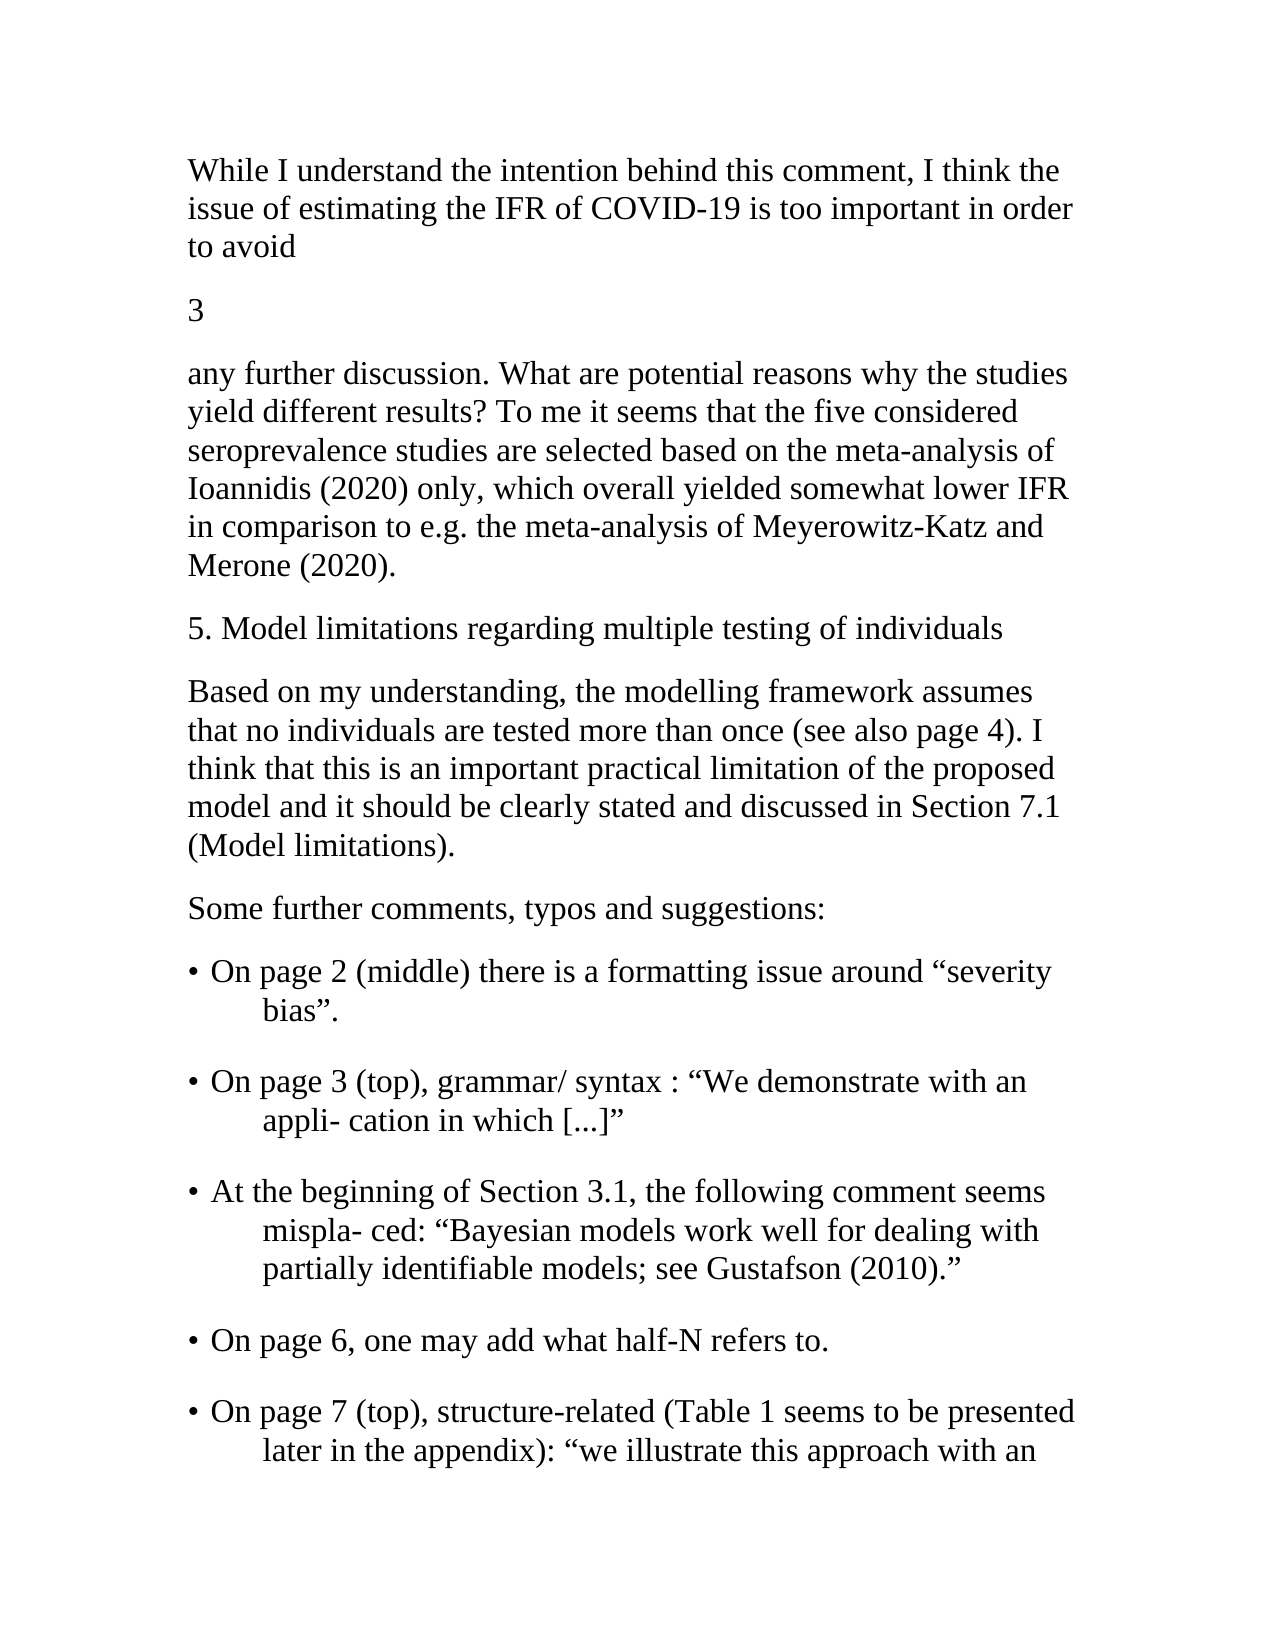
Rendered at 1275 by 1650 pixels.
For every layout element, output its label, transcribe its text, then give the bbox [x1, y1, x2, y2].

list On page 6, one may add what half-N refers to. [187, 1320, 1087, 1358]
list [187, 1392, 1087, 1468]
text 3 [187, 290, 1087, 328]
list At the beginning of Section 3.1, the following comment seems mispla- ced: “Bayesian models work well for dealing with partially identifiable models; see Gustafson (2010).” [187, 1172, 1087, 1287]
text Some further comments, typos and suggestions: [187, 888, 1087, 927]
text any further discussion. What are potential reasons why the studies yield different results? To me it seems that the five considered seroprevalence studies are selected based on the meta-analysis of Ioannidis (2020) only, which overall yielded somewhat lower IFR in comparison to e.g. the meta-analysis of Meyerowitz-Katz and Merone (2020). [187, 353, 1087, 583]
list On page 2 (middle) there is a formatting issue around “severity bias”. [187, 952, 1087, 1028]
text Based on my understanding, the modelling framework assumes that no individuals are tested more than once (see also page 4). I think that this is an important practical limitation of the proposed model and it should be clearly stated and discussed in Section 7.1 (Model limitations). [187, 672, 1087, 863]
list On page 3 (top), grammar/ syntax : “We demonstrate with an appli- cation in which [...]” [187, 1062, 1087, 1138]
text While I understand the intention behind this comment, I think the issue of estimating the IFR of COVID-19 is too important in order to avoid [187, 150, 1087, 265]
text 5. Model limitations regarding multiple testing of individuals [187, 608, 1087, 647]
